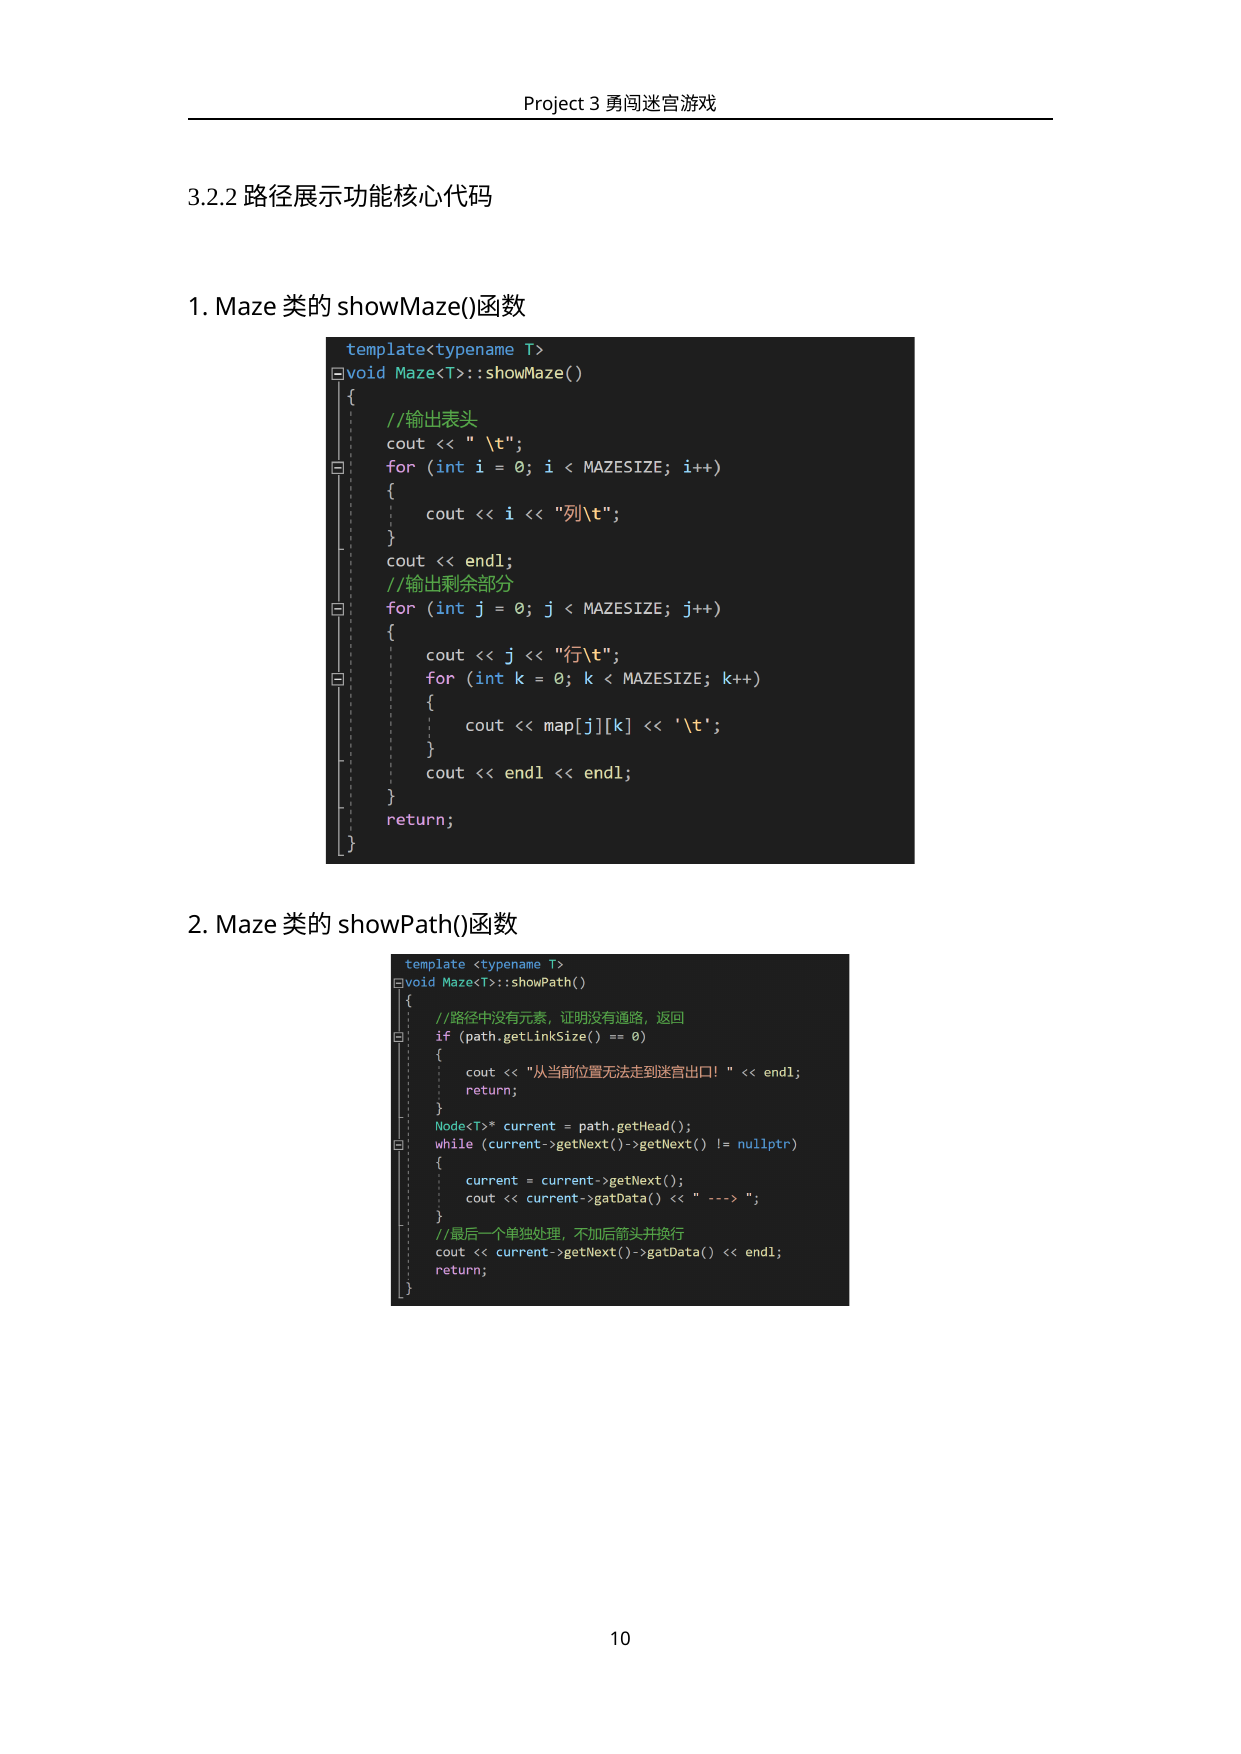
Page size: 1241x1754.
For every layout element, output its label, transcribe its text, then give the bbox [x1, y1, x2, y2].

picture [390, 954, 850, 1306]
text 2. Maze类的showPath()函数 [187, 890, 1053, 955]
text 1. Maze类的showMaze()函数 [187, 272, 1053, 337]
picture [325, 337, 915, 864]
text 3.2.2 路径展示功能核心代码 [187, 162, 1053, 227]
